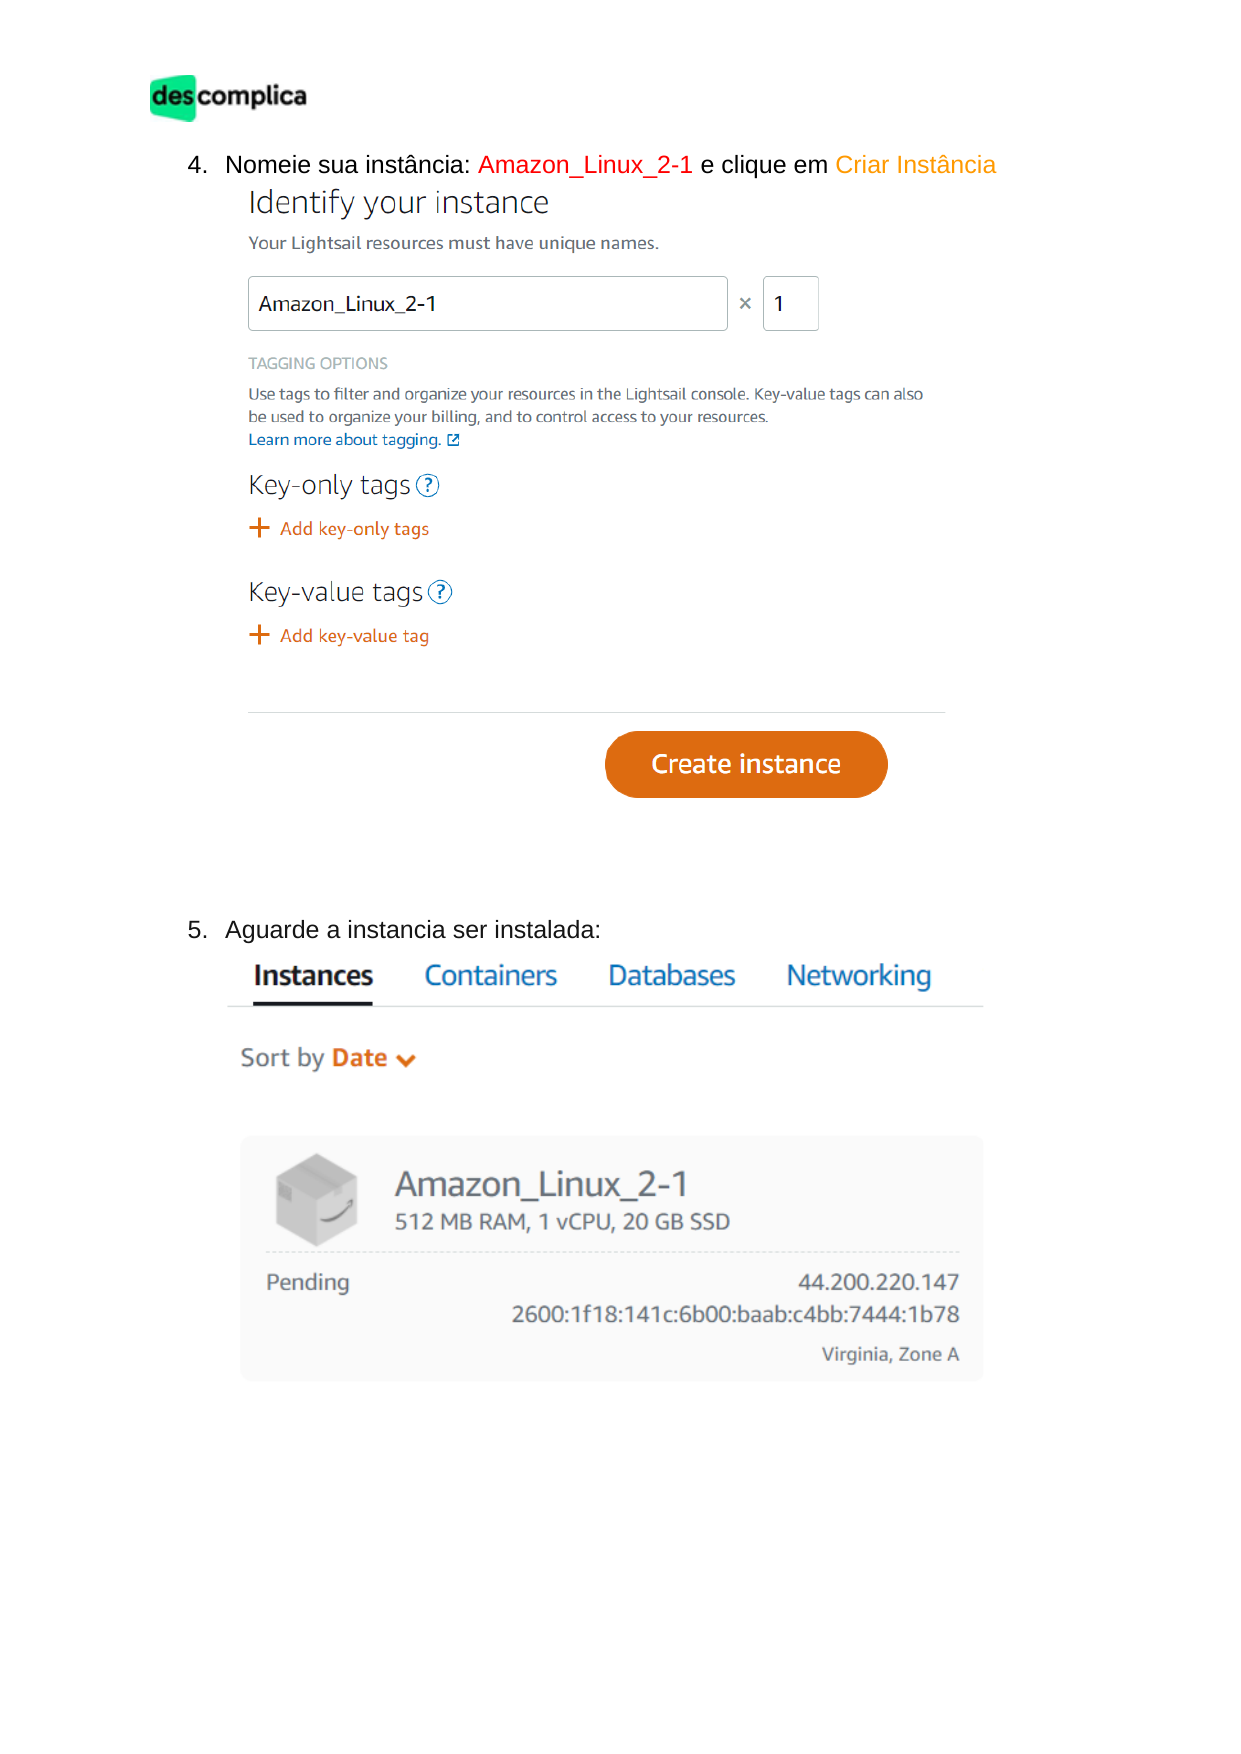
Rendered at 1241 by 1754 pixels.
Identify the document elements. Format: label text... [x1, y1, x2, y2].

picture [225, 948, 984, 1393]
picture [225, 183, 946, 813]
list Aguarde a instancia ser instalada: [187, 915, 1090, 944]
picture [150, 75, 307, 122]
list Nomeie sua instância: Amazon_Linux_2-1 e clique em Criar Instância [187, 150, 1090, 179]
